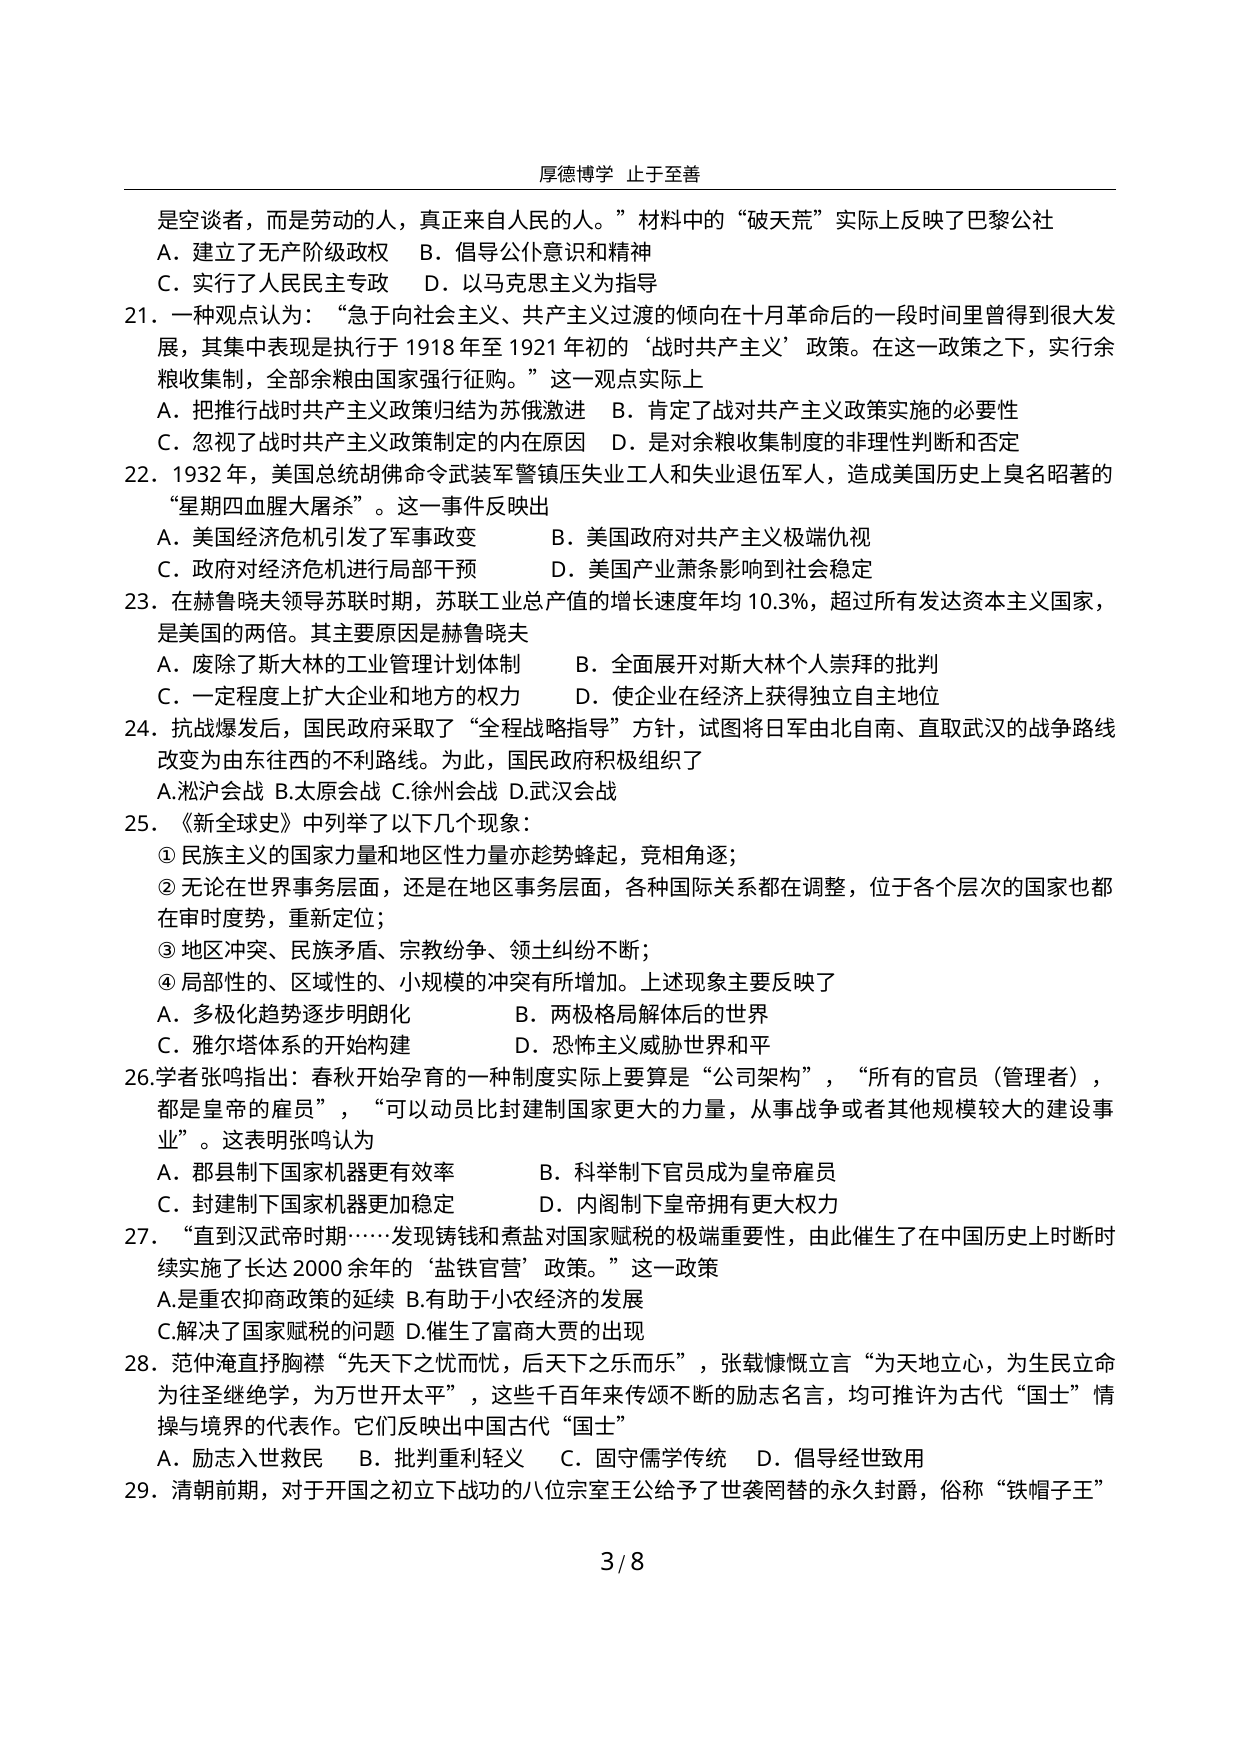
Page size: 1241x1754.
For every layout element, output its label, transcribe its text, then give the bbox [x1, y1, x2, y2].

text 27．“直到汉武帝时期……发现铸钱和煮盐对国家赋税的极端重要性，由此催生了在中国历史上时断时续实施了长达2000余年的‘盐铁官营’政策。”这一政策 [124, 1219, 1116, 1282]
text C．实行了人民民主专政 D．以马克思主义为指导 [124, 266, 1116, 298]
text ④局部性的、区域性的、小规模的冲突有所增加。上述现象主要反映了 [124, 965, 1116, 997]
text A．废除了斯大林的工业管理计划体制 B．全面展开对斯大林个人崇拜的批判 [124, 647, 1116, 679]
text ③地区冲突、民族矛盾、宗教纷争、领土纠纷不断； [124, 933, 1116, 965]
text 26.学者张鸣指出：春秋开始孕育的一种制度实际上要算是“公司架构”，“所有的官员（管理者），都是皇帝的雇员”，“可以动员比封建制国家更大的力量，从事战争或者其他规模较大的建设事业”。这表明张鸣认为 [124, 1060, 1116, 1155]
text 28．范仲淹直抒胸襟“先天下之忧而忧，后天下之乐而乐”，张载慷慨立言“为天地立心，为生民立命，为往圣继绝学，为万世开太平”，这些千百年来传颂不断的励志名言，均可推许为古代“国士”情操与境界的代表作。它们反映出中国古代“国士” [124, 1346, 1116, 1441]
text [124, 1473, 1116, 1504]
text A．励志入世救民 B．批判重利轻义 C．固守儒学传统 D．倡导经世致用 [124, 1441, 1116, 1473]
text A．郡县制下国家机器更有效率 B．科举制下官员成为皇帝雇员 [124, 1155, 1116, 1187]
text A.淞沪会战 B.太原会战 C.徐州会战 D.武汉会战 [124, 774, 1116, 806]
text ①民族主义的国家力量和地区性力量亦趁势蜂起，竞相角逐； [124, 838, 1116, 869]
text C.解决了国家赋税的问题 D.催生了富商大贾的出现 [124, 1314, 1116, 1346]
text A．把推行战时共产主义政策归结为苏俄激进 B．肯定了战对共产主义政策实施的必要性 [124, 393, 1116, 425]
text 23．在赫鲁晓夫领导苏联时期，苏联工业总产值的增长速度年均10.3%，超过所有发达资本主义国家，是美国的两倍。其主要原因是赫鲁晓夫 [124, 584, 1116, 647]
text C．雅尔塔体系的开始构建 D．恐怖主义威胁世界和平 [124, 1028, 1116, 1060]
text 24．抗战爆发后，国民政府采取了“全程战略指导”方针，试图将日军由北自南、直取武汉的战争路线改变为由东往西的不利路线。为此，国民政府积极组织了 [124, 711, 1116, 774]
text 25．《新全球史》中列举了以下几个现象： [124, 806, 1116, 838]
text 22．1932年，美国总统胡佛命令武装军警镇压失业工人和失业退伍军人，造成美国历史上臭名昭著的“星期四血腥大屠杀”。这一事件反映出 [124, 457, 1116, 520]
text A．建立了无产阶级政权 B．倡导公仆意识和精神 [124, 234, 1116, 266]
text A.是重农抑商政策的延续 B.有助于小农经济的发展 [124, 1282, 1116, 1314]
text A．多极化趋势逐步明朗化 B．两极格局解体后的世界 [124, 997, 1116, 1028]
text ②无论在世界事务层面，还是在地区事务层面，各种国际关系都在调整，位于各个层次的国家也都在审时度势，重新定位； [157, 869, 1116, 933]
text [124, 203, 1116, 234]
text 21．一种观点认为：“急于向社会主义、共产主义过渡的倾向在十月革命后的一段时间里曾得到很大发展，其集中表现是执行于1918年至1921年初的‘战时共产主义’政策。在这一政策之下，实行余粮收集制，全部余粮由国家强行征购。”这一观点实际上 [124, 298, 1116, 393]
text C．忽视了战时共产主义政策制定的内在原因 D．是对余粮收集制度的非理性判断和否定 [124, 425, 1116, 457]
text A．美国经济危机引发了军事政变 B．美国政府对共产主义极端仇视 [124, 520, 1116, 552]
text C．一定程度上扩大企业和地方的权力 D．使企业在经济上获得独立自主地位 [124, 679, 1116, 711]
text C．封建制下国家机器更加稳定 D．内阁制下皇帝拥有更大权力 [124, 1187, 1116, 1219]
text C．政府对经济危机进行局部干预 D．美国产业萧条影响到社会稳定 [124, 552, 1116, 584]
